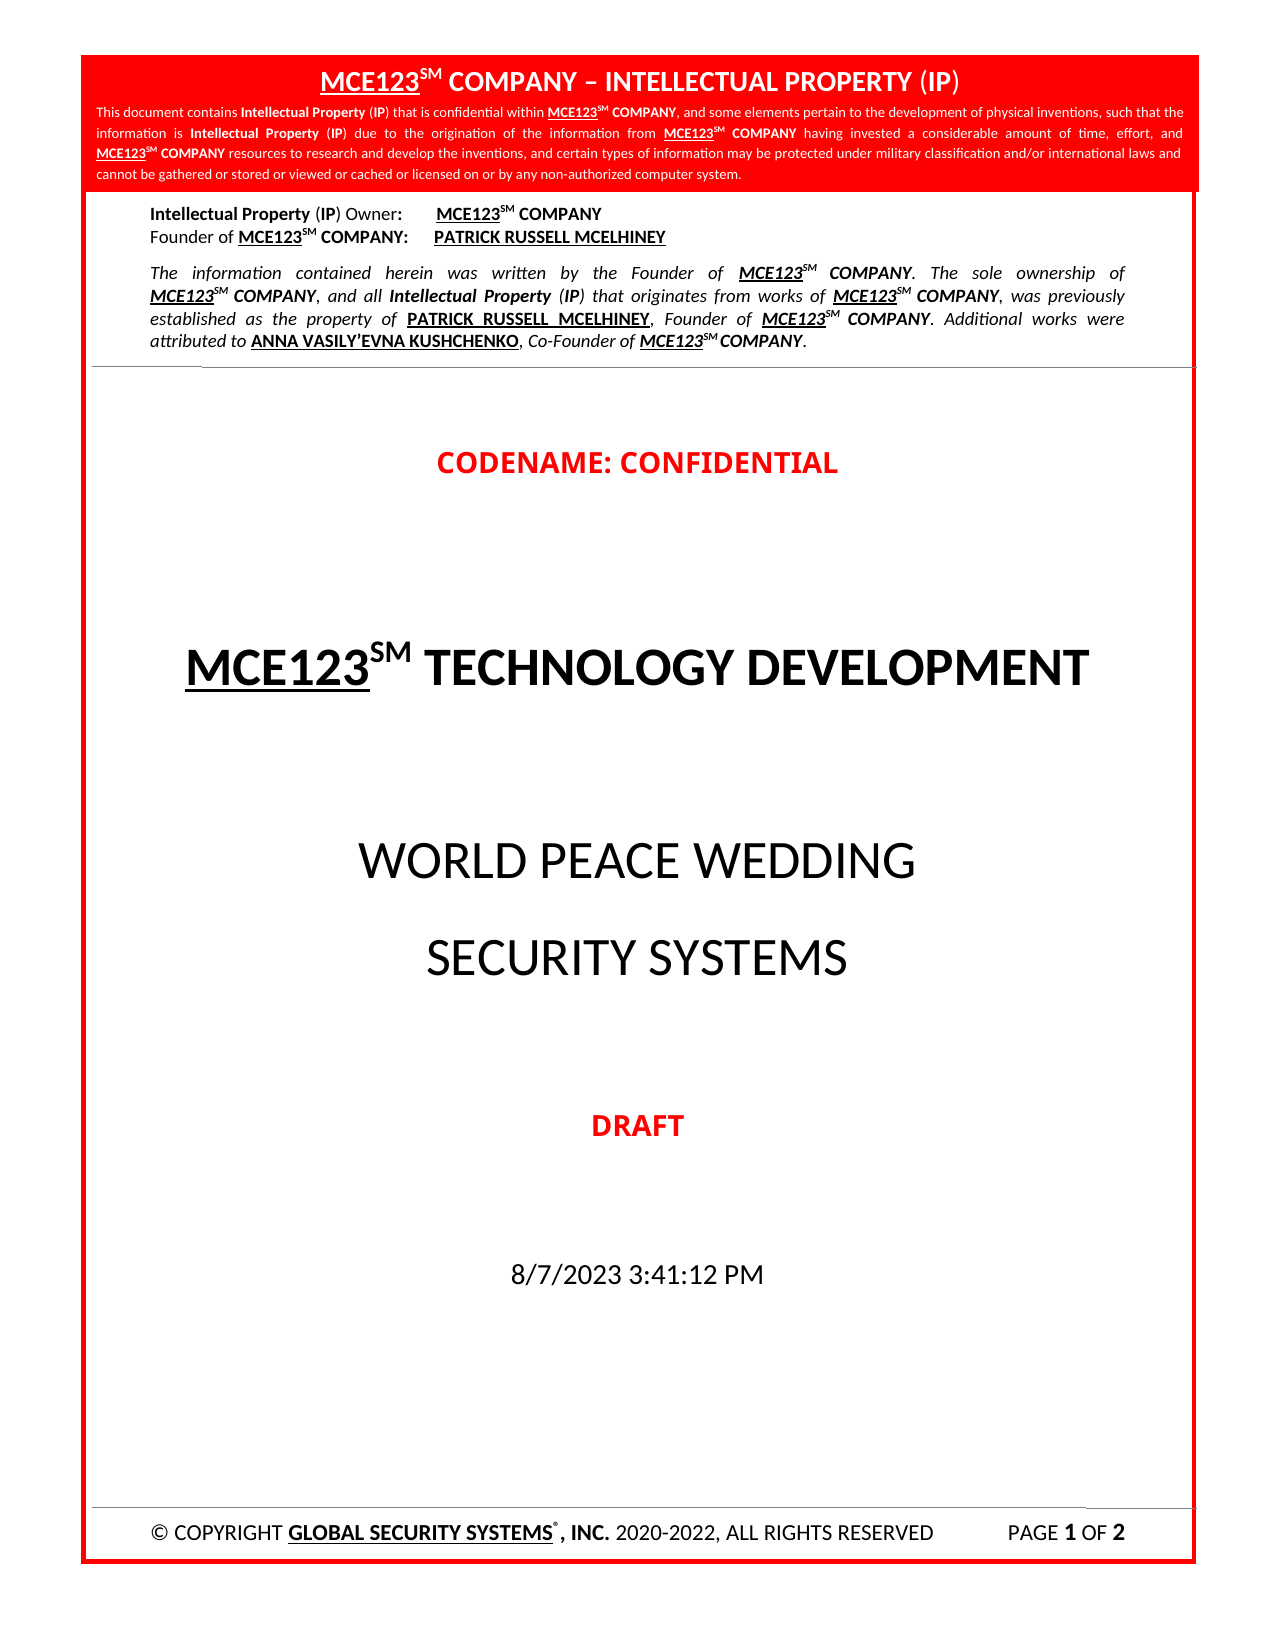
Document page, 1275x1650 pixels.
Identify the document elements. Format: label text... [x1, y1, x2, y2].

text 8/7/2023 3:41:12 PM [150, 1256, 1125, 1292]
text WORLD PEACE WEDDING [150, 826, 1125, 892]
text CODENAME: CONFIDENTIAL [150, 442, 1125, 482]
text DRAFT [150, 1105, 1125, 1144]
text MCE123SM TECHNOLOGY DEVELOPMENT [150, 632, 1125, 698]
text SECURITY SYSTEMS [150, 923, 1125, 989]
